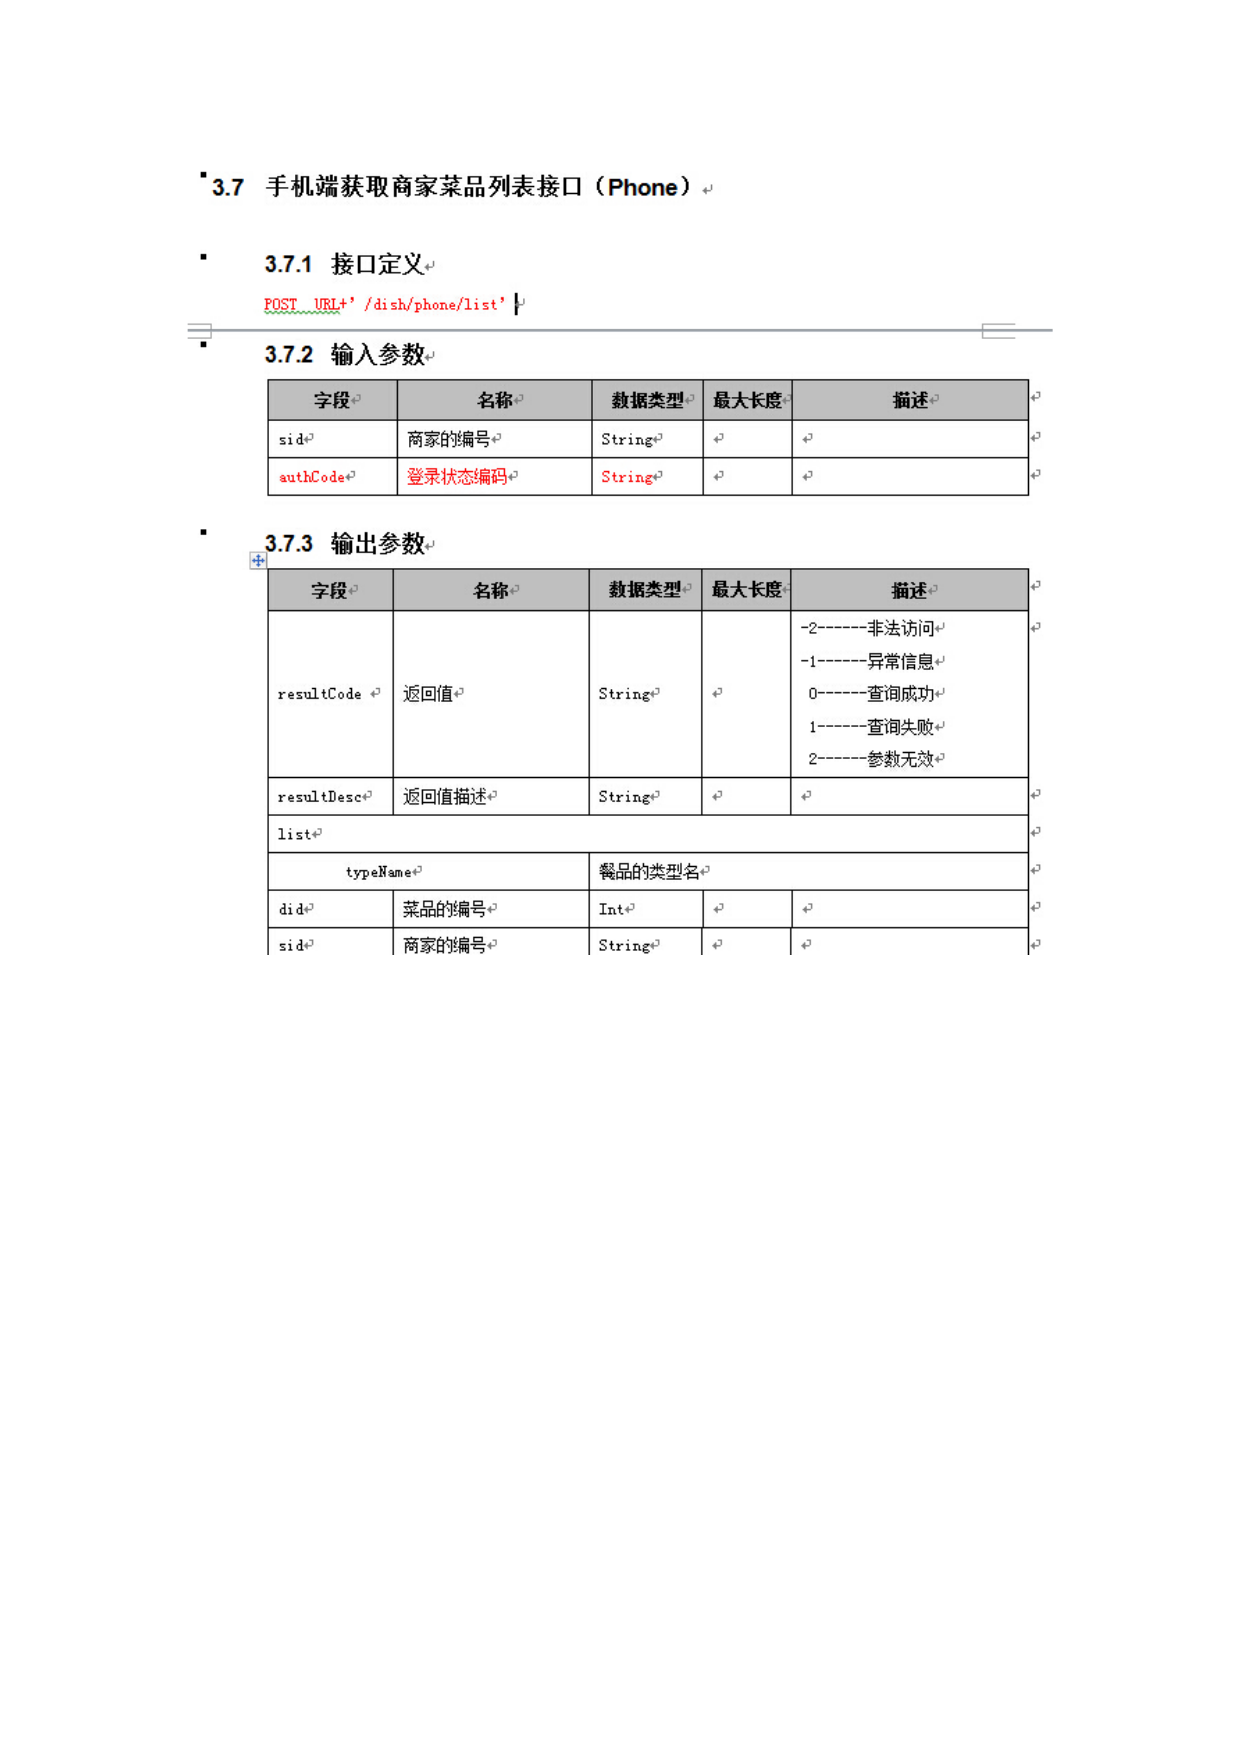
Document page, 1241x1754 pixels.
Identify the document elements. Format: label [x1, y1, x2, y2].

picture [187, 162, 1053, 955]
